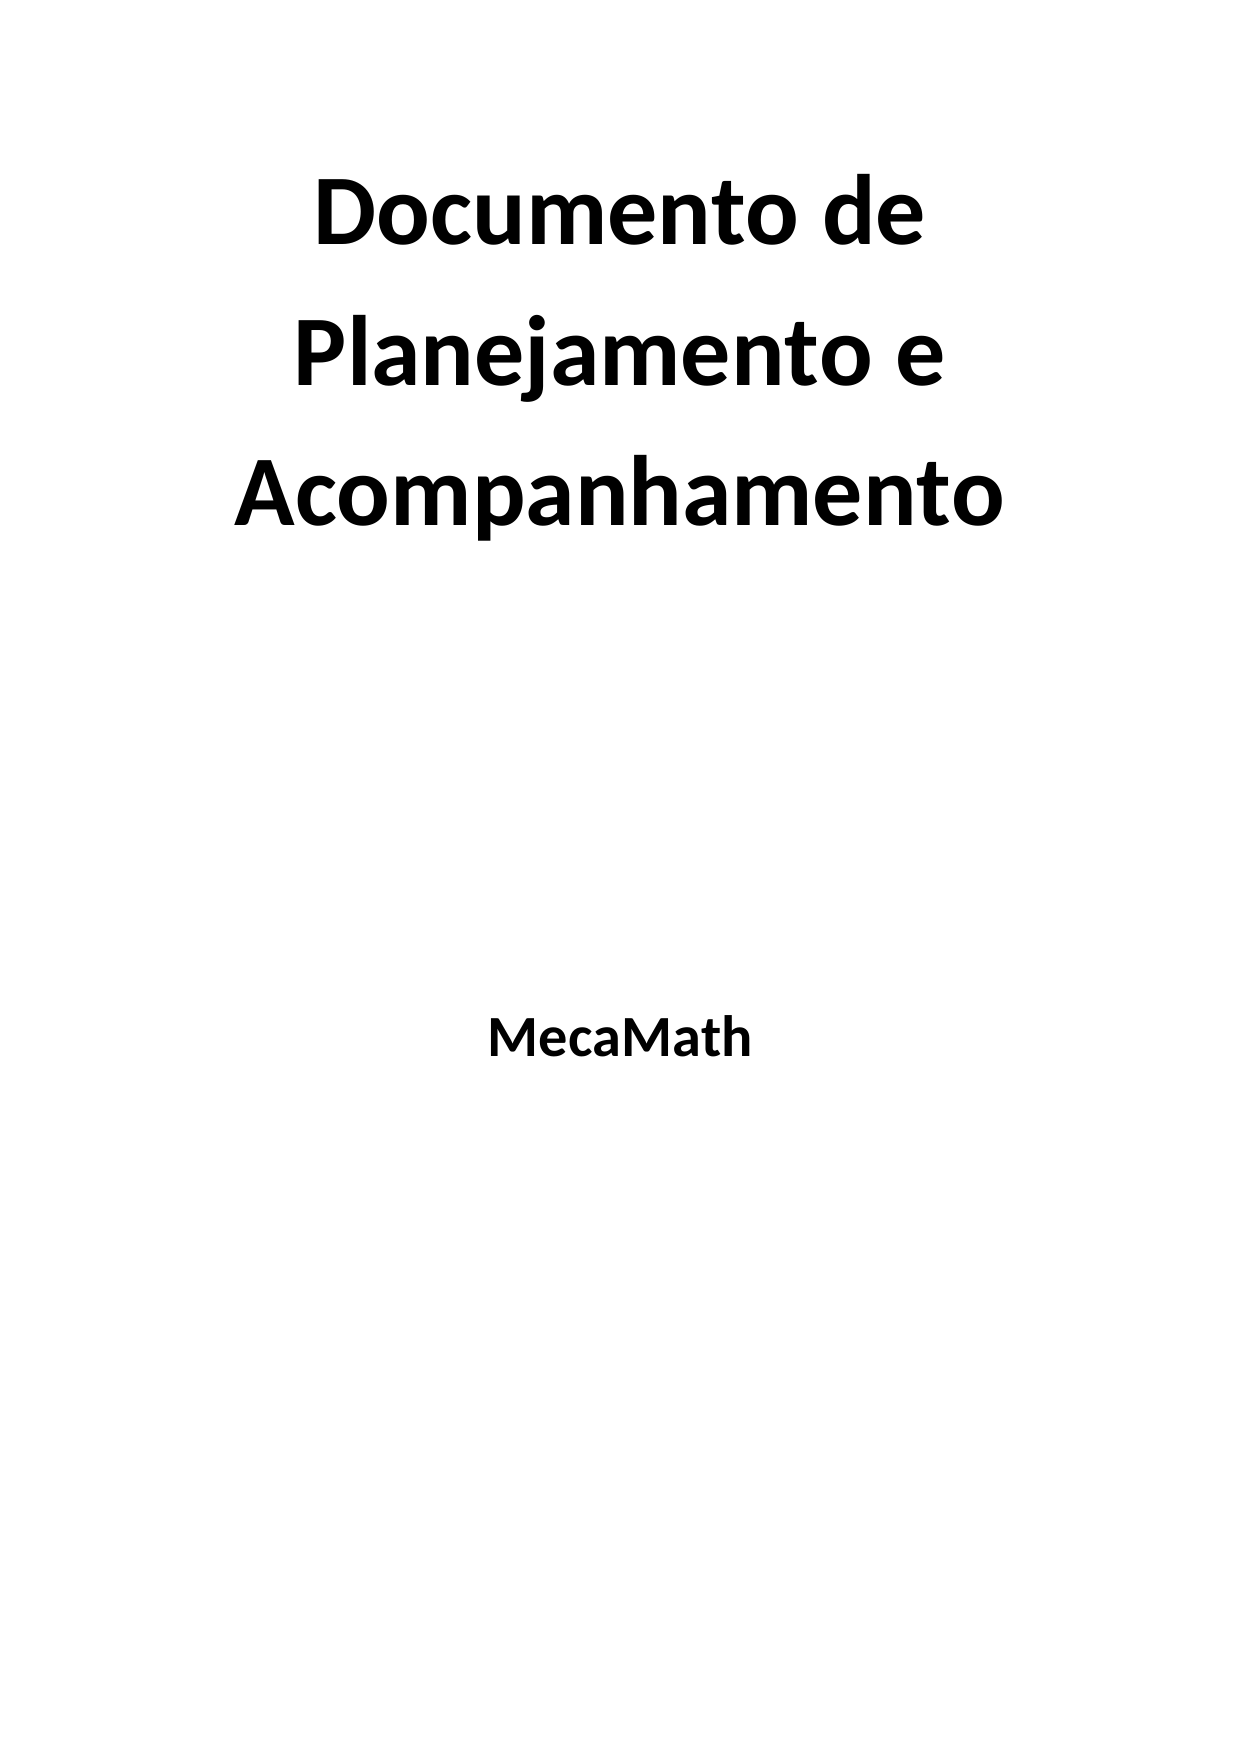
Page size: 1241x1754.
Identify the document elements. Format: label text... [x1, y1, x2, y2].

text MecaMath [177, 1000, 1063, 1071]
text Documento de Planejamento e Acompanhamento [177, 148, 1063, 550]
